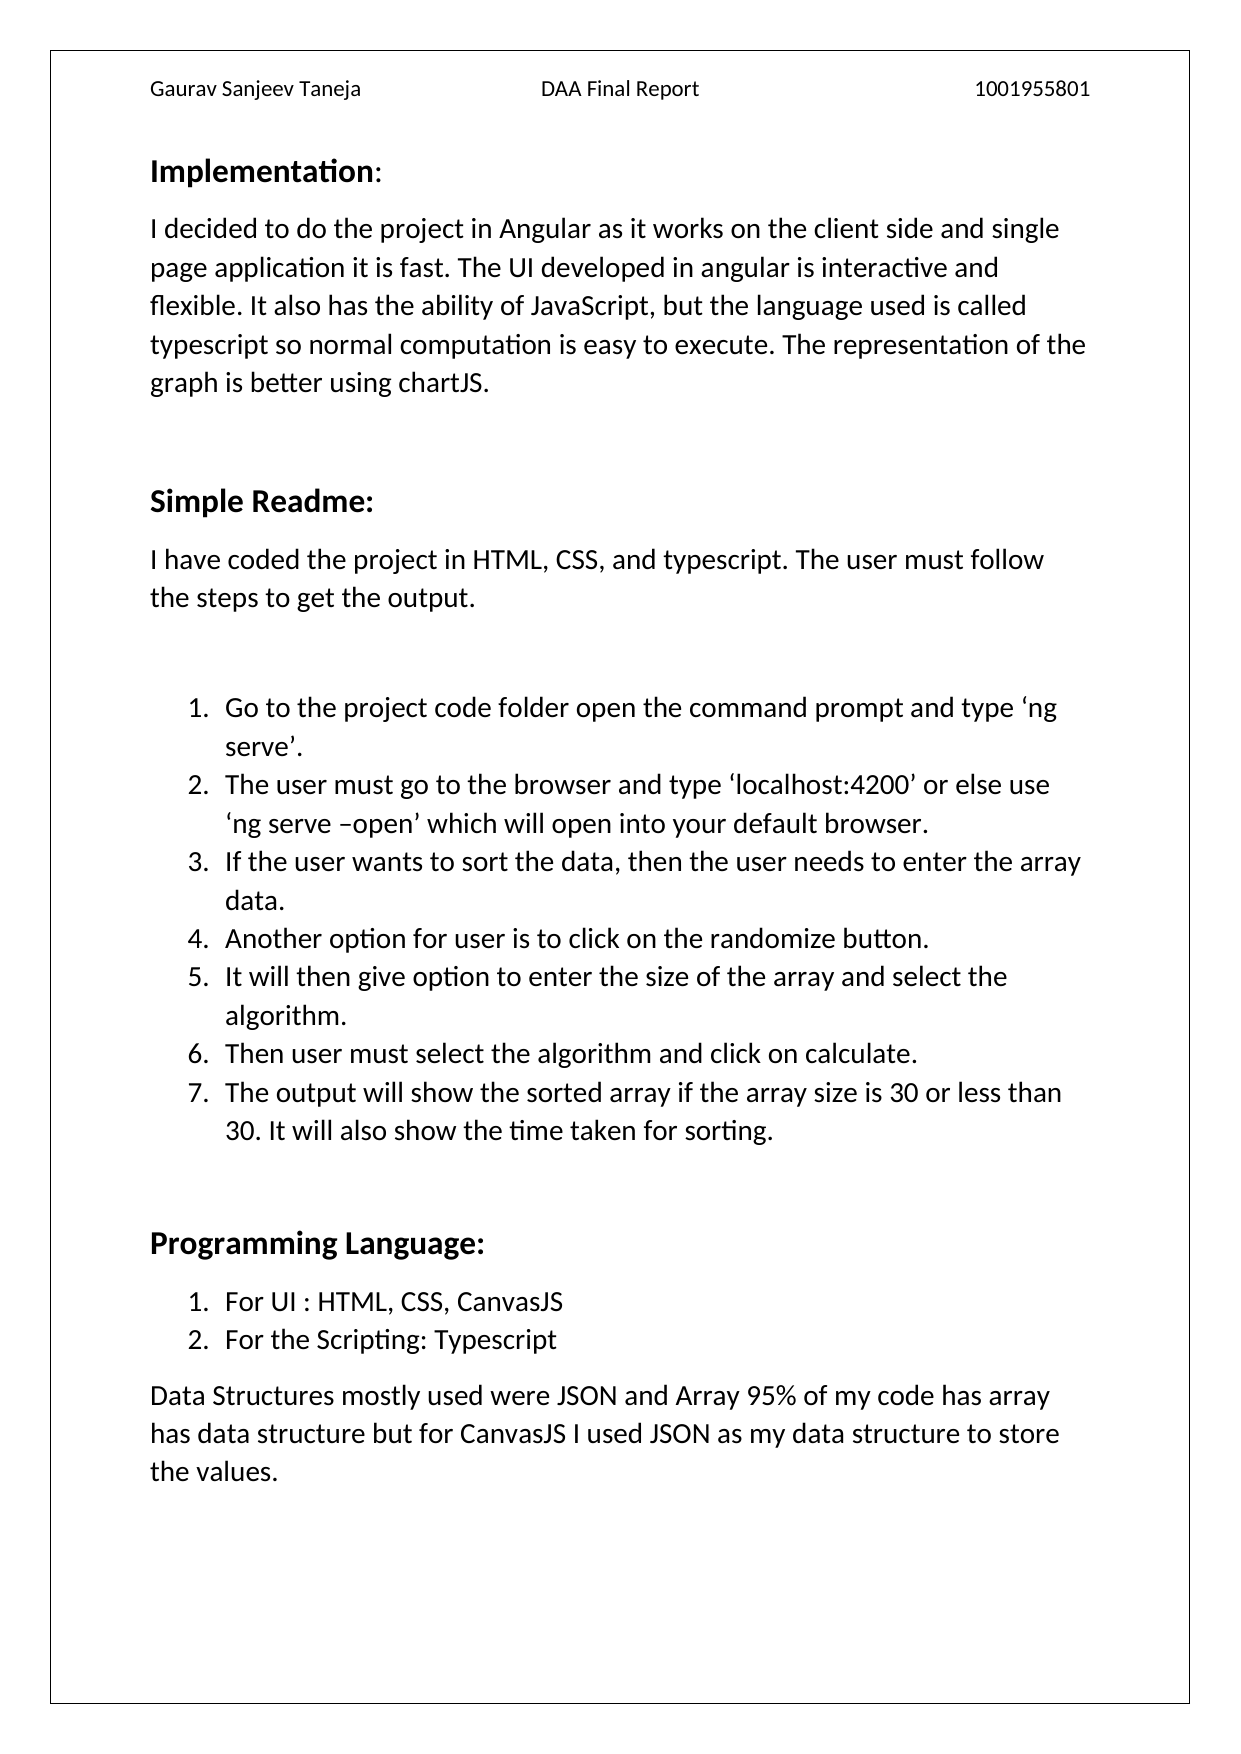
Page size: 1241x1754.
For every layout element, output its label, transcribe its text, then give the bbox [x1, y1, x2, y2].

list The user must go to the browser and type ‘localhost:4200’ or else use ‘ng serve –open’ which will open into your default browser. [187, 766, 1090, 840]
list For the Scripting: Typescript [187, 1321, 1090, 1357]
list Another option for user is to click on the randomize button. [187, 920, 1090, 956]
list It will then give option to enter the size of the array and select the algorithm. [187, 958, 1090, 1032]
list Then user must select the algorithm and click on calculate. [187, 1035, 1090, 1071]
text I have coded the project in HTML, CSS, and typescript. The user must follow the steps to get the output. [150, 541, 1090, 615]
text Implementation: [150, 150, 1090, 191]
list For UI : HTML, CSS, CanvasJS [187, 1283, 1090, 1319]
list The output will show the sorted array if the array size is 30 or less than 30. It will also show the time taken for sorting. [187, 1074, 1090, 1148]
list Go to the project code folder open the command prompt and type ‘ng serve’. [187, 689, 1090, 763]
list If the user wants to sort the data, then the user needs to enter the array data. [187, 843, 1090, 917]
text Simple Readme: [150, 480, 1090, 521]
text Data Structures mostly used were JSON and Array 95% of my code has array has data structure but for CanvasJS I used JSON as my data structure to store the values. [150, 1377, 1090, 1489]
text I decided to do the project in Angular as it works on the client side and single page application it is fast. The UI developed in angular is interactive and flexible. It also has the ability of JavaScript, but the language used is called typescript so normal computation is easy to execute. The representation of the graph is better using chartJS. [150, 211, 1090, 400]
text Programming Language: [150, 1222, 1090, 1263]
